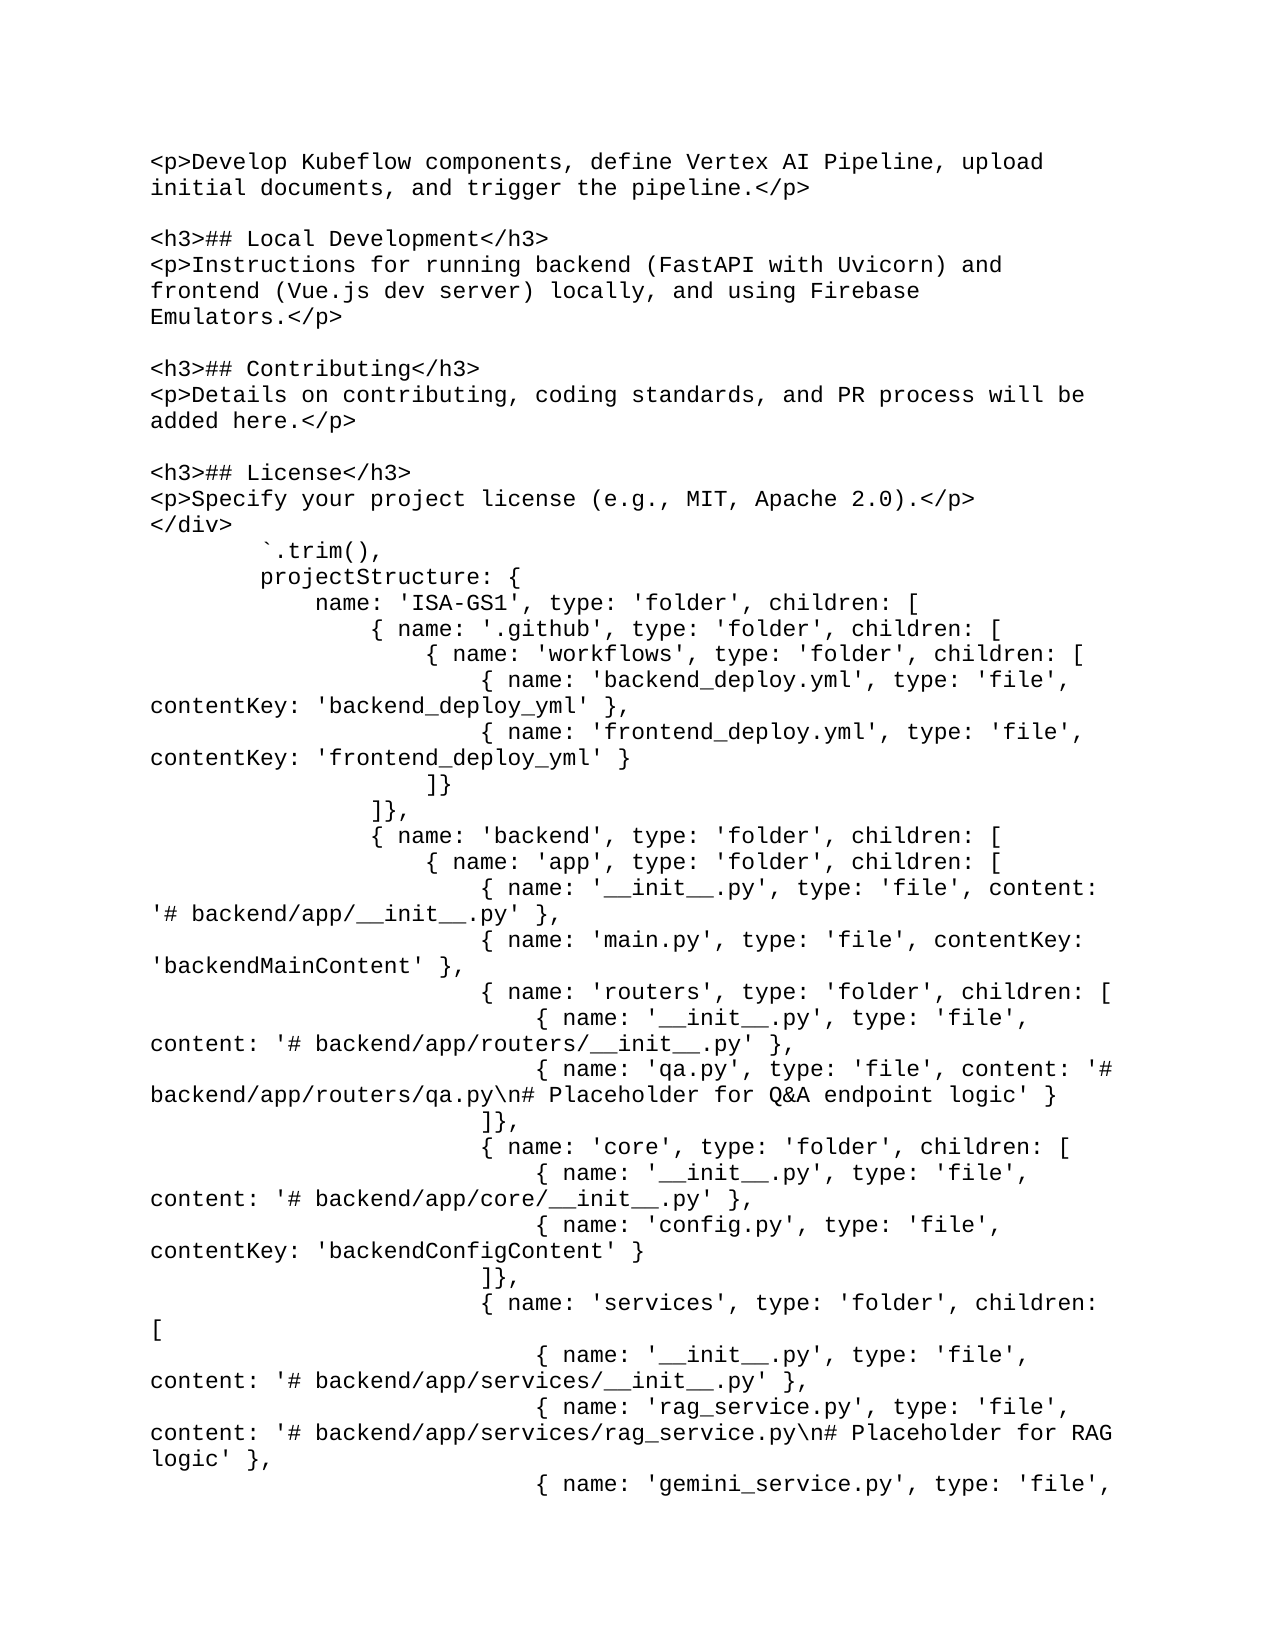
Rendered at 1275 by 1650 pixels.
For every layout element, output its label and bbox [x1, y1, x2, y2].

text [150, 150, 1125, 1499]
